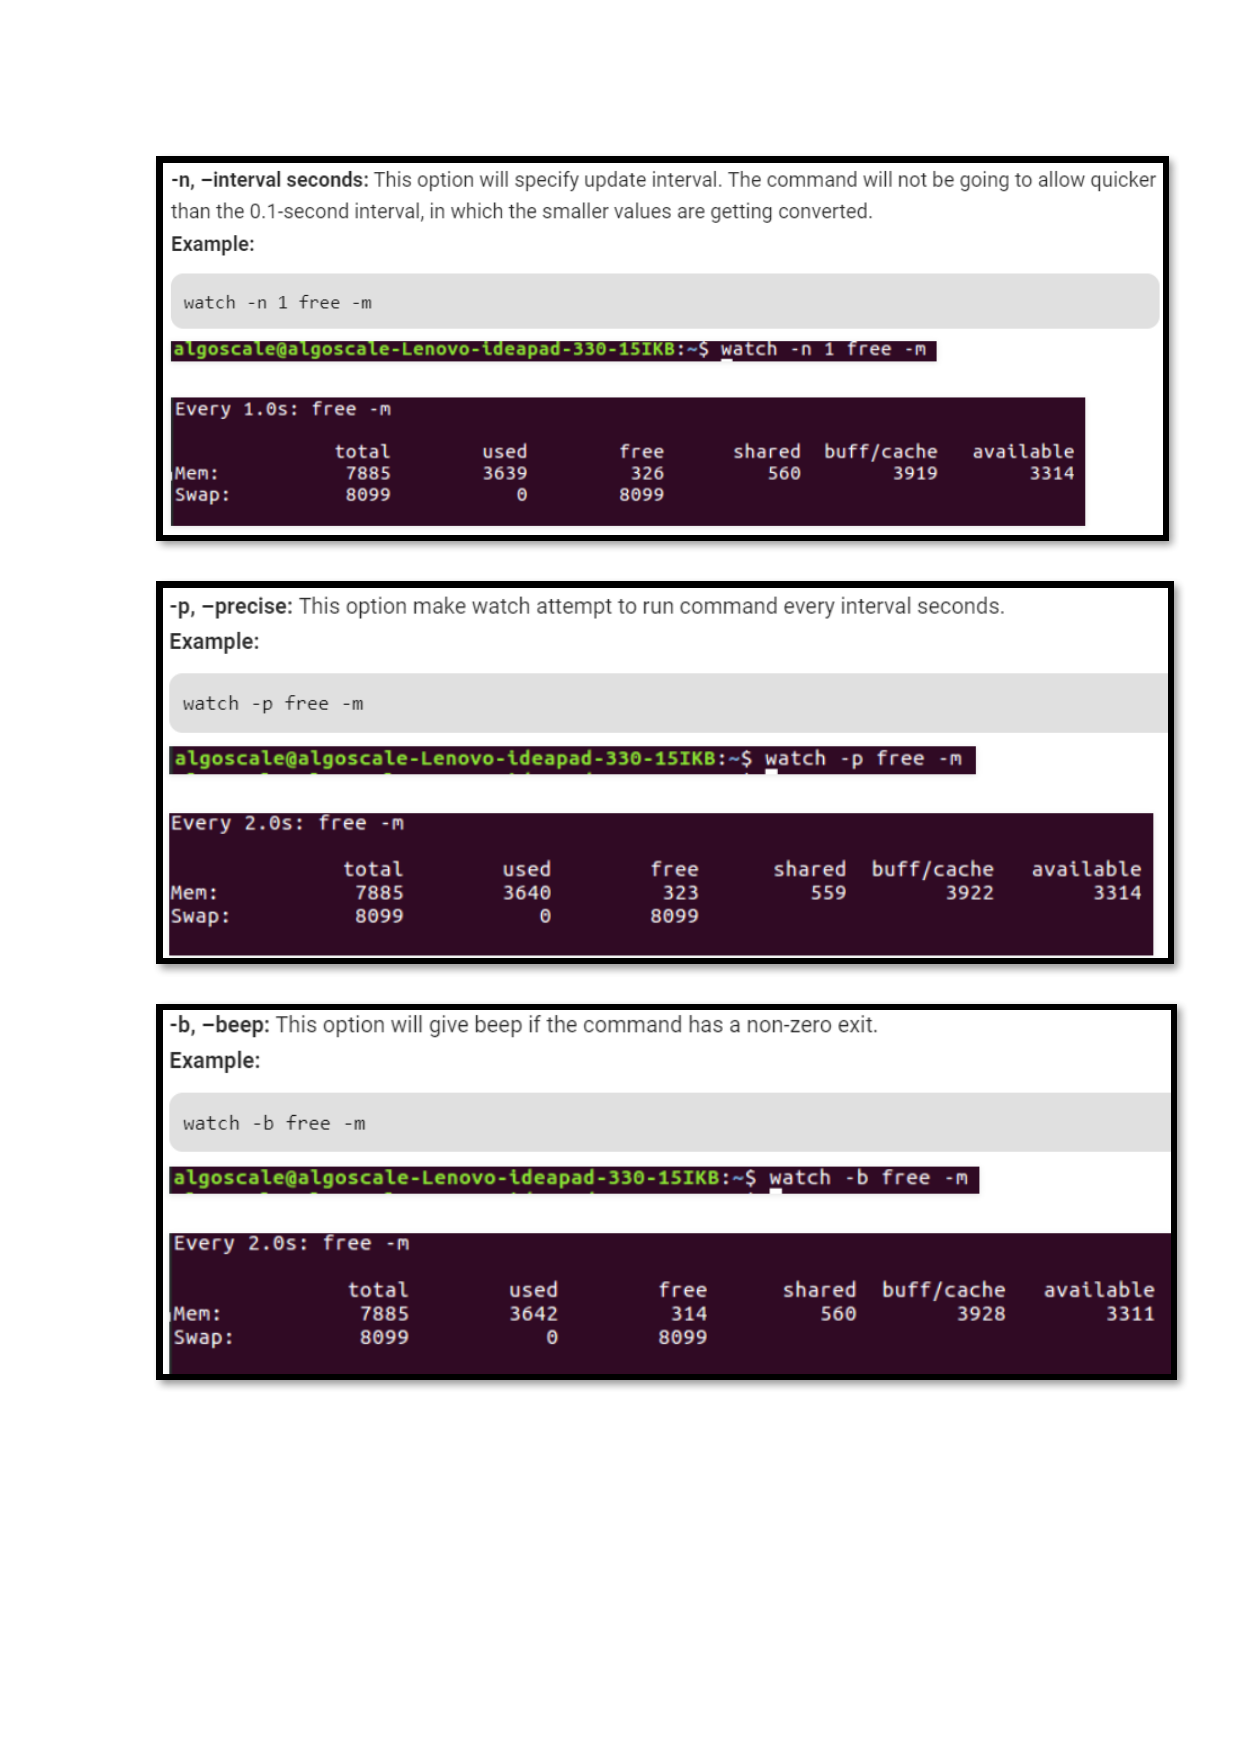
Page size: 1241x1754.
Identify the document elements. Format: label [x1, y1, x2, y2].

picture [163, 163, 1163, 535]
picture [163, 588, 1168, 958]
picture [163, 1010, 1171, 1374]
